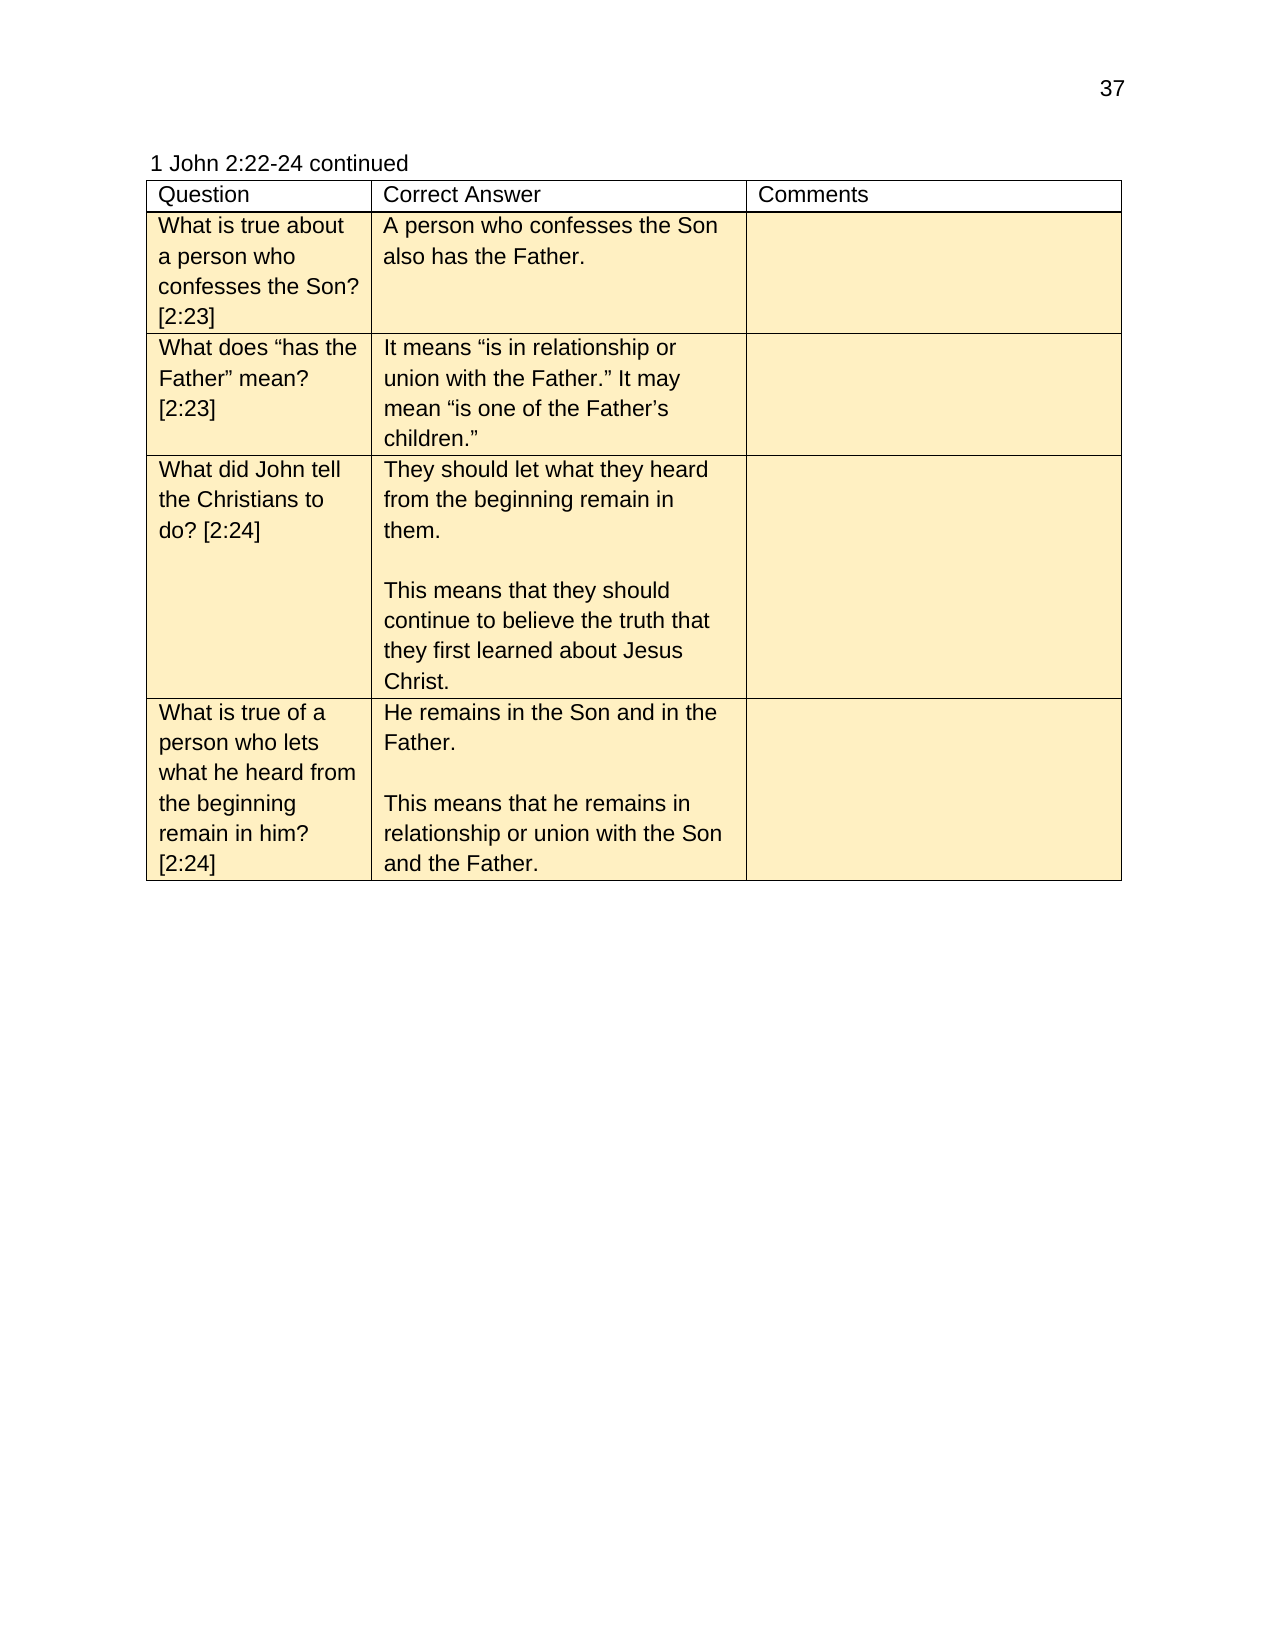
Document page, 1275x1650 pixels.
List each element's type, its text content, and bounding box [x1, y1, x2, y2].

table_header Comments [747, 181, 1121, 211]
table_cell What does “has the Father” mean? [2:23] [147, 334, 371, 455]
table_cell What is true about a person who confesses the Son? [2:23] [147, 213, 371, 333]
table_cell [747, 456, 1121, 698]
table_cell A person who confesses the Son also has the Father. [372, 213, 746, 333]
table_cell [747, 213, 1121, 333]
table_cell They should let what they heard from the beginning remain in them. This means that they should continue to believe the truth that they first learned about Jesus Christ. [372, 456, 746, 698]
table_cell It means “is in relationship or union with the Father.” It may mean “is one of the Father’s children.” [372, 334, 746, 455]
table_cell He remains in the Son and in the Father. This means that he remains in relationship or union with the Son and the Father. [372, 699, 746, 880]
text 1 John 2:22-24 continued [150, 150, 1125, 176]
table_cell [747, 699, 1121, 880]
table_cell What did John tell the Christians to do? [2:24] [147, 456, 371, 698]
table_header Correct Answer [372, 181, 746, 211]
table_cell What is true of a person who lets what he heard from the beginning remain in him? [2:24] [147, 699, 371, 880]
table_header Question [147, 181, 371, 211]
table_cell [747, 334, 1121, 455]
